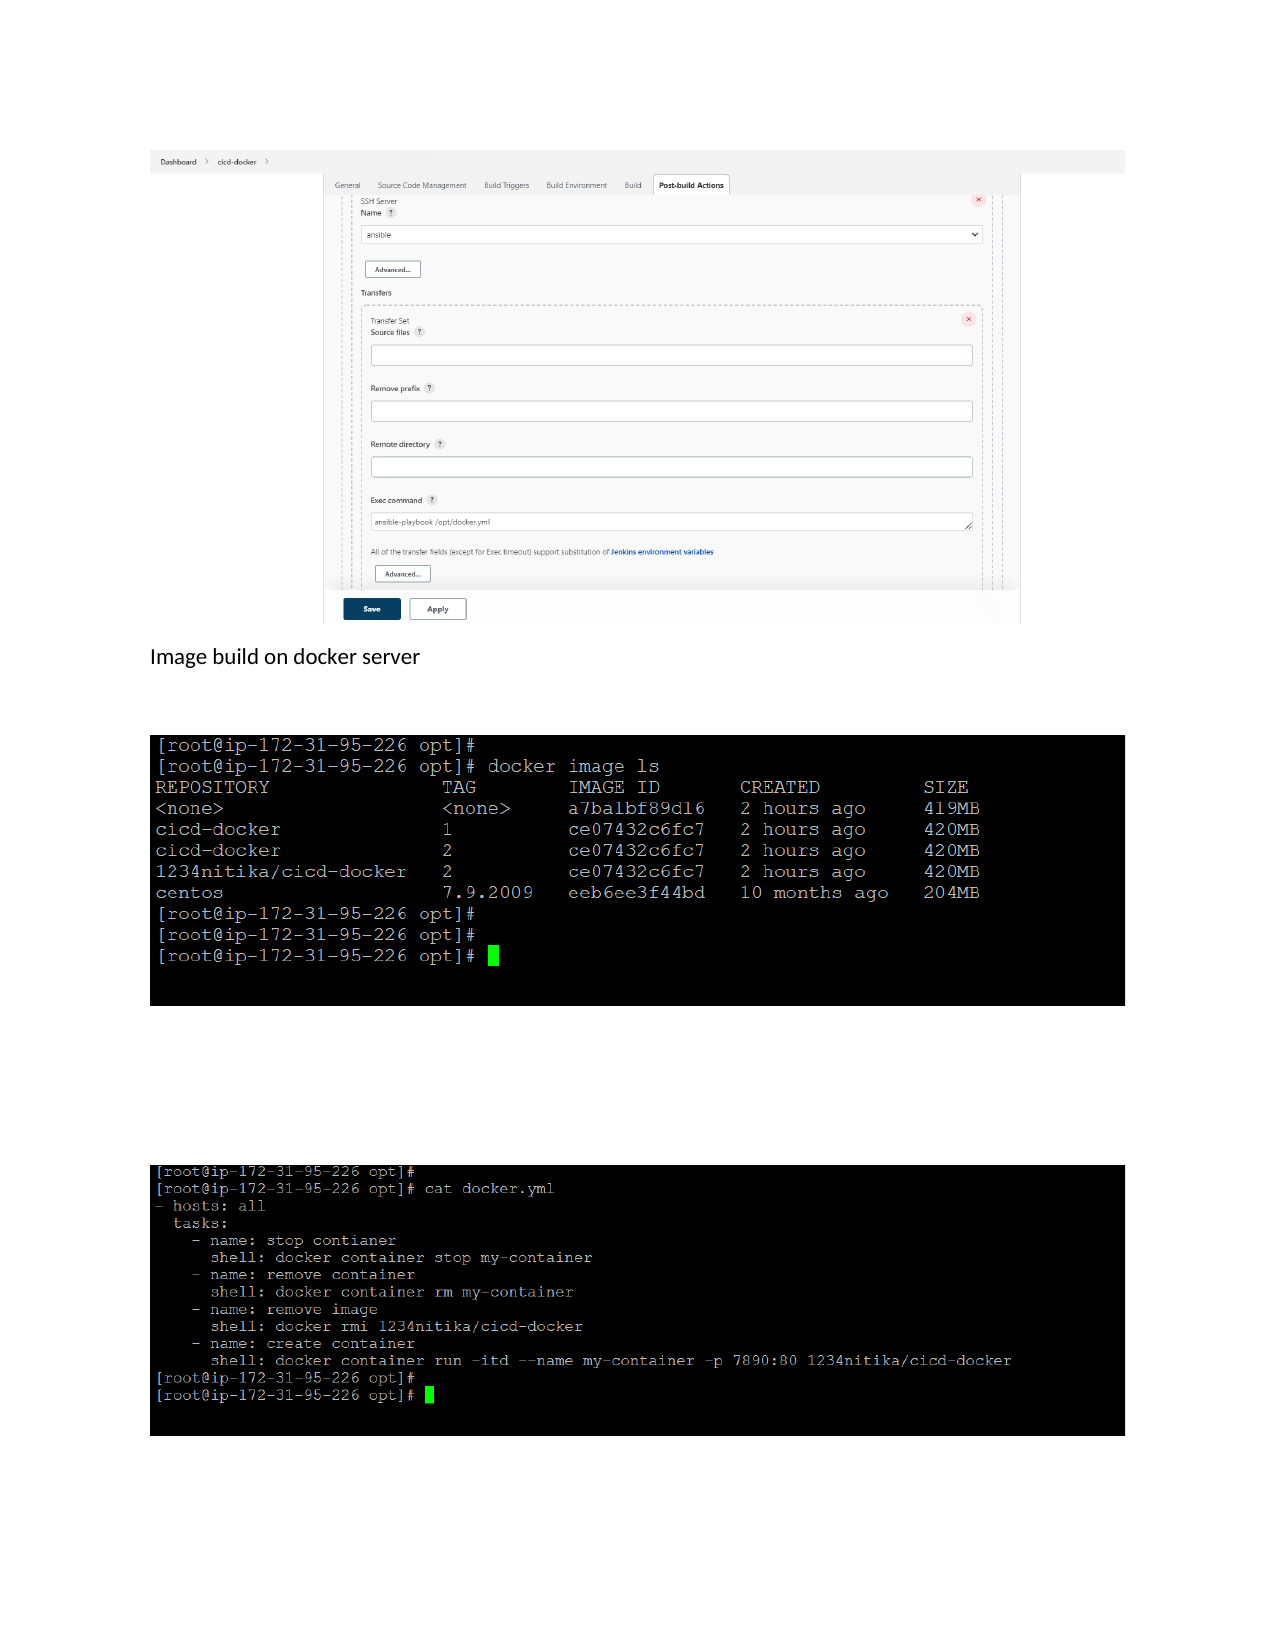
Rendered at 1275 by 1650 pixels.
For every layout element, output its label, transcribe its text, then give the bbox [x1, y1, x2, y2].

text Image build on docker server [150, 642, 1125, 670]
picture [150, 735, 1125, 1006]
picture [150, 150, 1125, 623]
picture [150, 1165, 1125, 1436]
